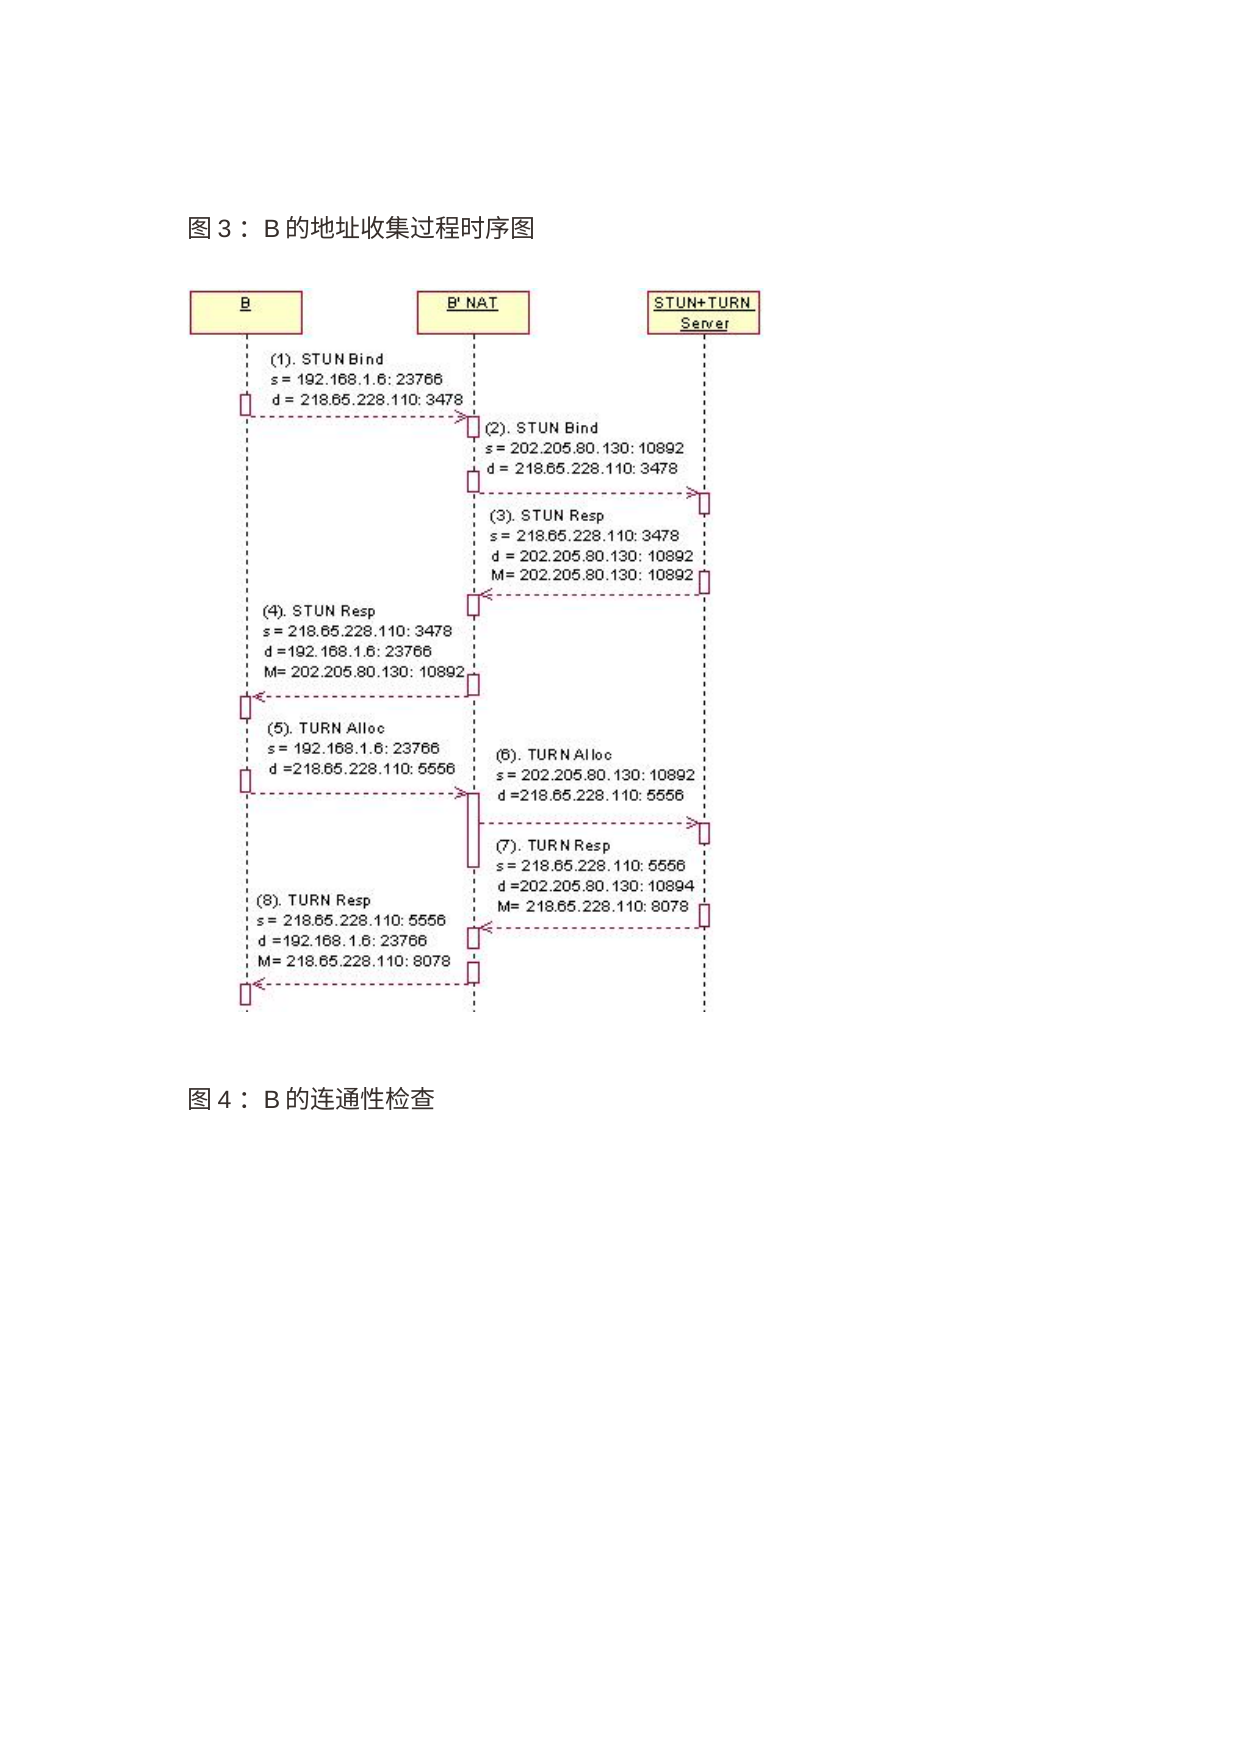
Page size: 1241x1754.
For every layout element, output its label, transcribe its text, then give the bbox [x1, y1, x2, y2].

text 图3 ：B的地址收集过程时序图 [187, 162, 1053, 259]
text 图4 ：B的连通性检查 [187, 1065, 1053, 1130]
picture [187, 288, 764, 1012]
